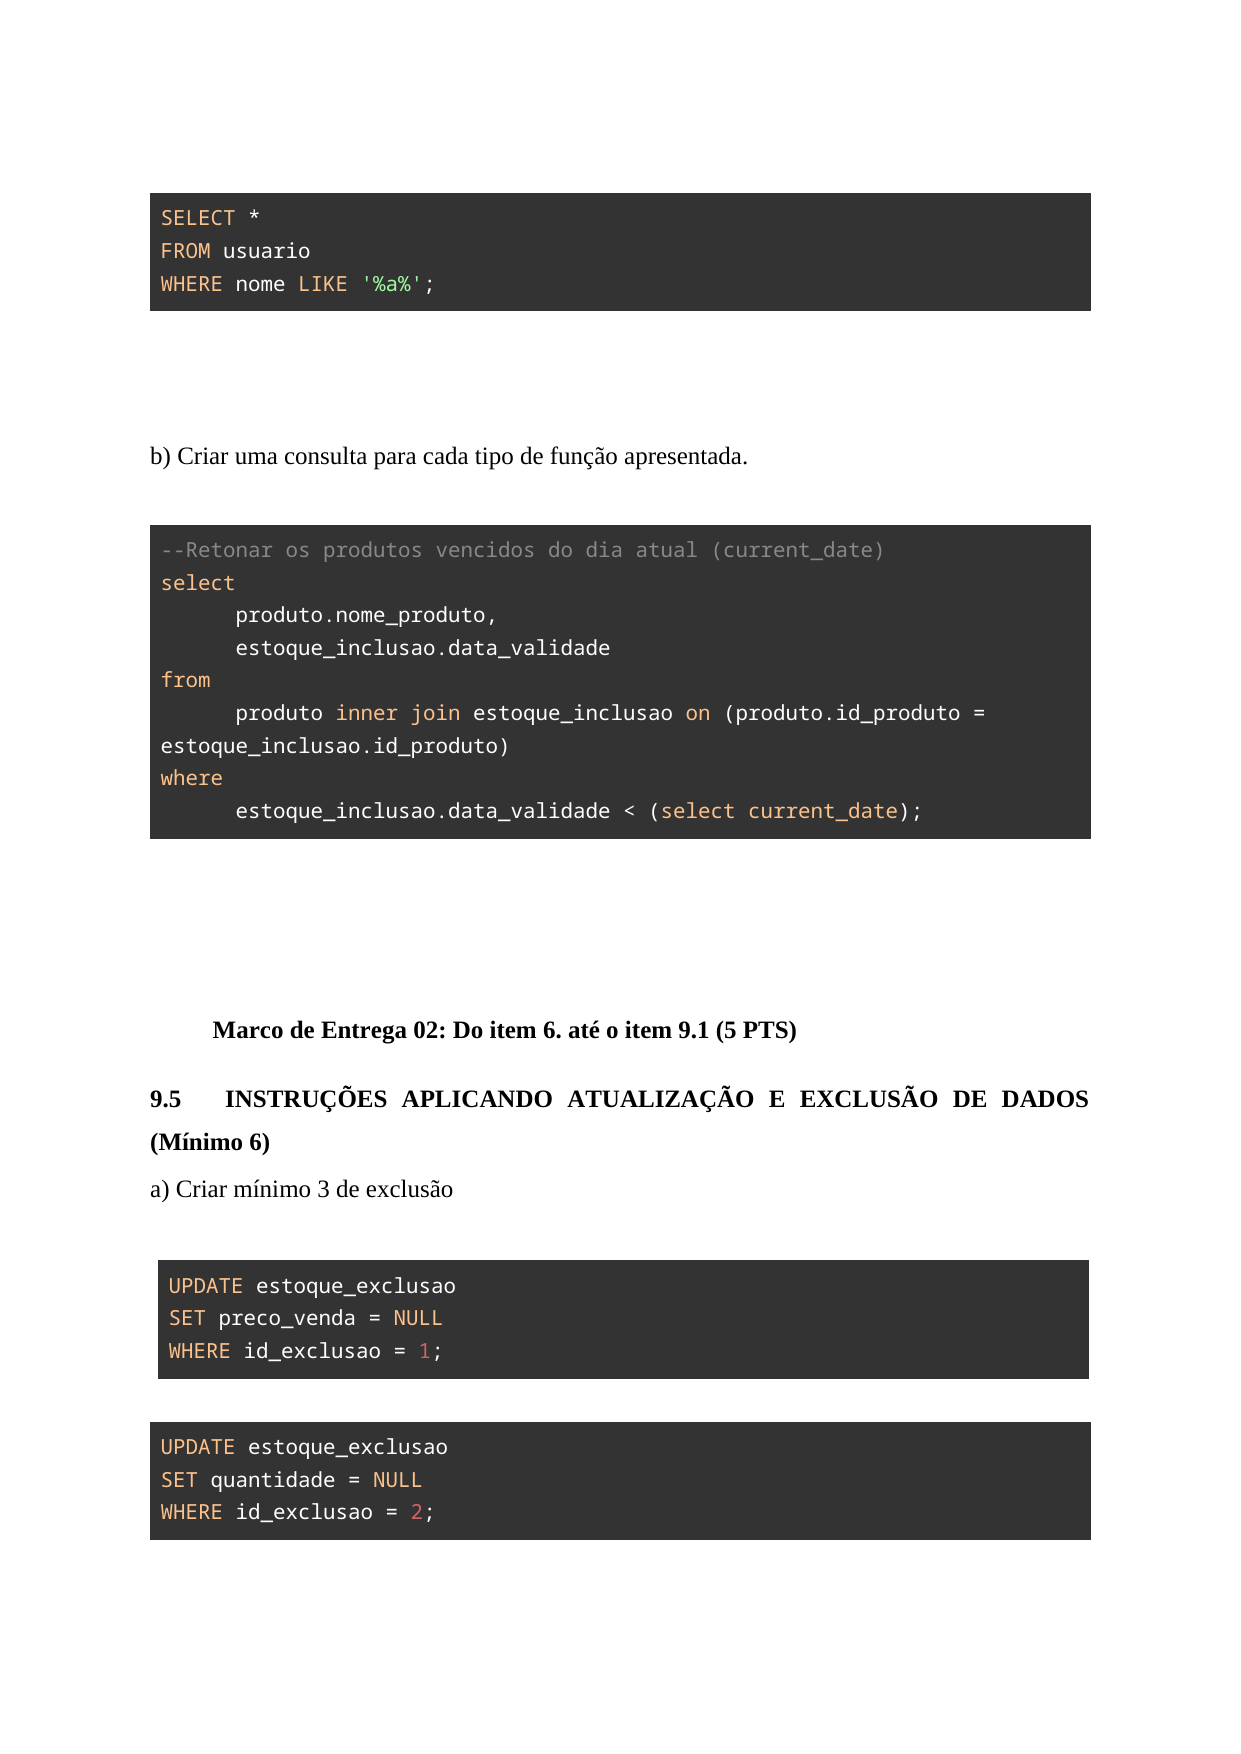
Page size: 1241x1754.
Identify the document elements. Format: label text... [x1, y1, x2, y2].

subtitle Marco de Entrega 02: Do item 6. até o item 9.1 (5 PTS) [212, 1016, 1028, 1044]
table_header --Retonar os produtos vencidos do dia atual (current_date) select produto.nome_produto, estoque_inclusao.data_validade from produto inner join estoque_inclusao on (produto.id_produto = estoque_inclusao.id_produto) where estoque_inclusao.data_validade < (select current_date); [150, 525, 1091, 839]
table_header SELECT * FROM usuario WHERE nome LIKE '%a%'; [150, 193, 1091, 311]
table_header UPDATE estoque_exclusao SET quantidade = NULL WHERE id_exclusao = 2; [150, 1422, 1091, 1540]
text b) Criar uma consulta para cada tipo de função apresentada. [150, 441, 1090, 469]
table_header UPDATE estoque_exclusao SET preco_venda = NULL WHERE id_exclusao = 1; [158, 1260, 1089, 1379]
text a) Criar mínimo 3 de exclusão [150, 1174, 1090, 1203]
subtitle 9.5 INSTRUÇÕES APLICANDO ATUALIZAÇÃO E EXCLUSÃO DE DADOS (Mínimo 6) [150, 1084, 1090, 1156]
